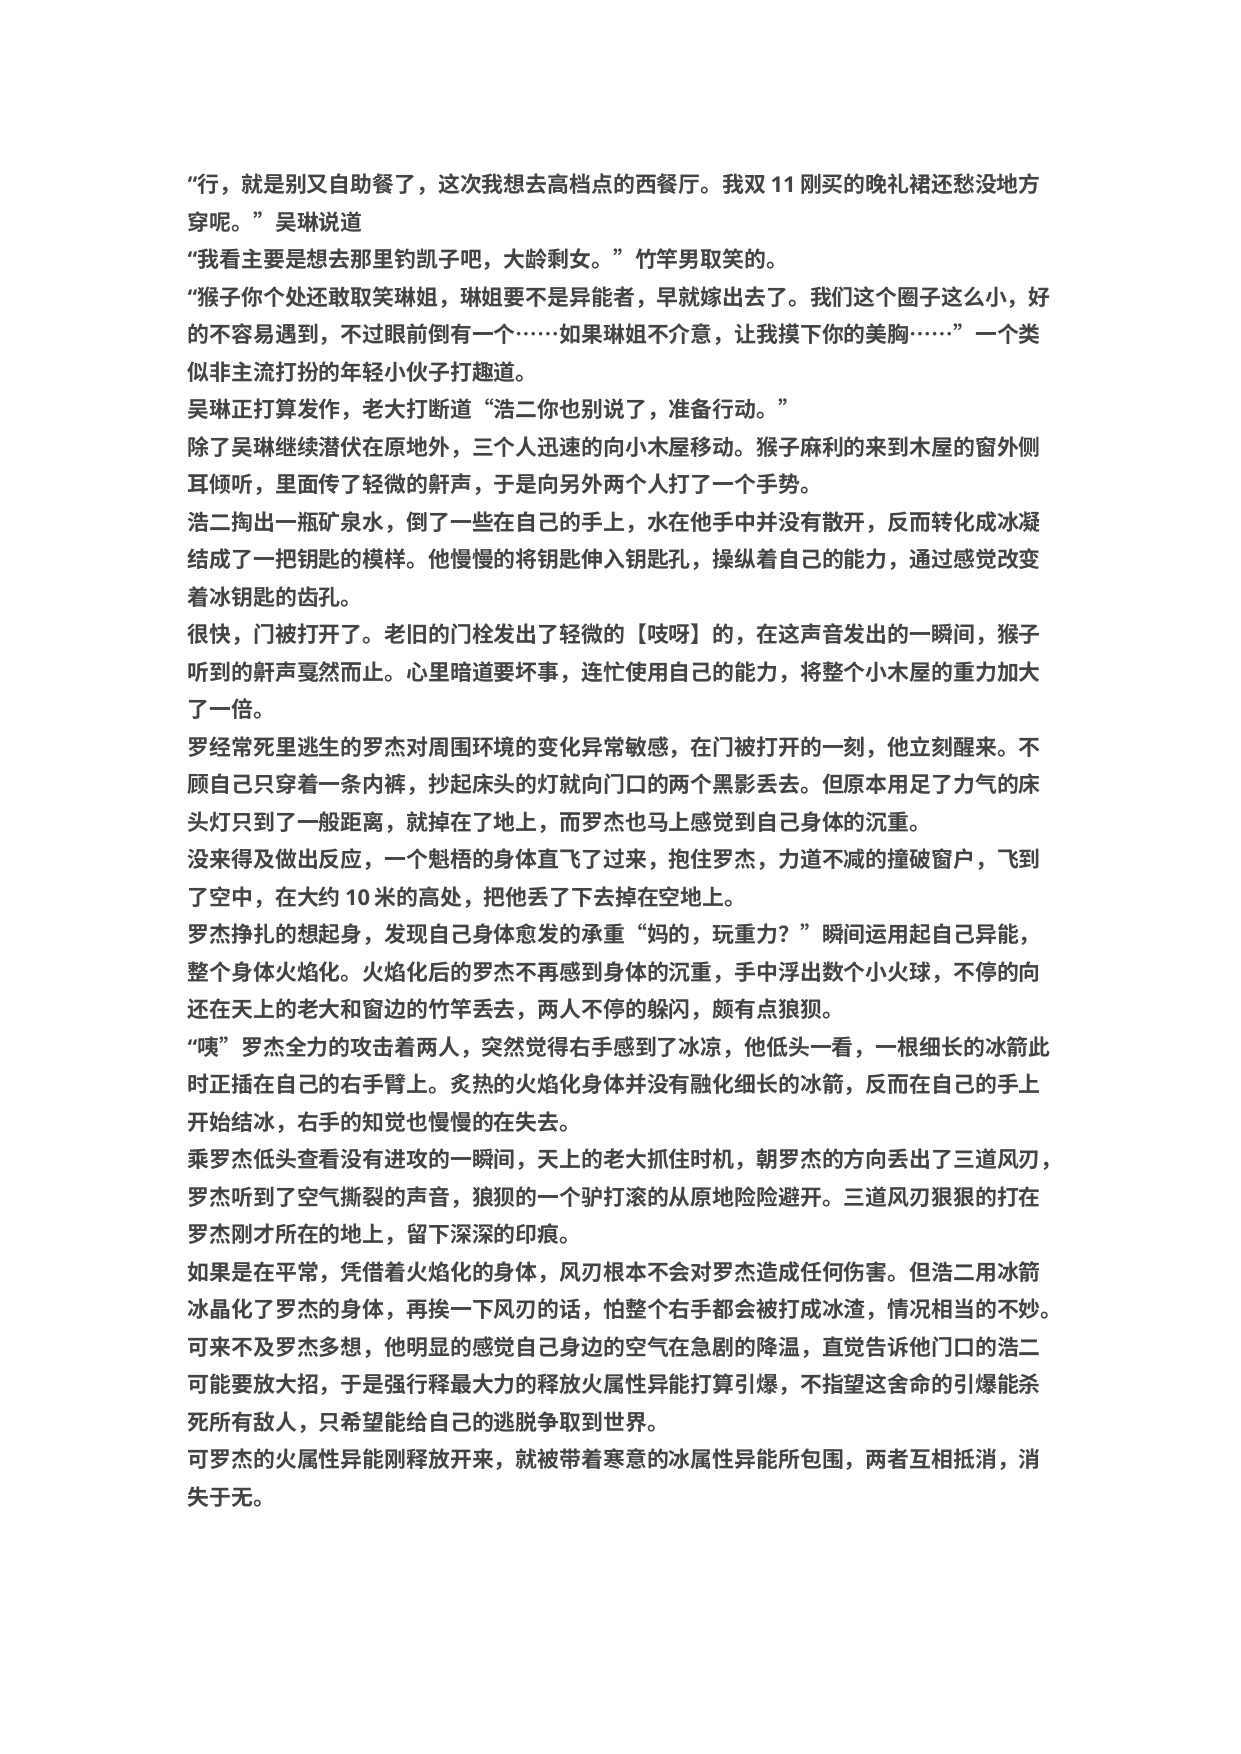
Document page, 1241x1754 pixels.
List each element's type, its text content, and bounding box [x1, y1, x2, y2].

text 吴琳正打算发作，老大打断道“浩二你也别说了，准备行动。” [187, 389, 1053, 427]
text 罗经常死里逃生的罗杰对周围环境的变化异常敏感，在门被打开的一刻，他立刻醒来。不顾自己只穿着一条内裤，抄起床头的灯就向门口的两个黑影丢去。但原本用足了力气的床头灯只到了一般距离，就掉在了地上，而罗杰也马上感觉到自己身体的沉重。 [187, 727, 1053, 839]
text “咦”罗杰全力的攻击着两人，突然觉得右手感到了冰凉，他低头一看，一根细长的冰箭此时正插在自己的右手臂上。炙热的火焰化身体并没有融化细长的冰箭，反而在自己的手上开始结冰，右手的知觉也慢慢的在失去。 [187, 1027, 1053, 1139]
text 浩二掏出一瓶矿泉水，倒了一些在自己的手上，水在他手中并没有散开，反而转化成冰凝结成了一把钥匙的模样。他慢慢的将钥匙伸入钥匙孔，操纵着自己的能力，通过感觉改变着冰钥匙的齿孔。 [187, 502, 1053, 614]
text 罗杰挣扎的想起身，发现自己身体愈发的承重“妈的，玩重力？”瞬间运用起自己异能，整个身体火焰化。火焰化后的罗杰不再感到身体的沉重，手中浮出数个小火球，不停的向还在天上的老大和窗边的竹竿丢去，两人不停的躲闪，颇有点狼狈。 [187, 914, 1053, 1027]
text “我看主要是想去那里钓凯子吧，大龄剩女。”竹竿男取笑的。 [187, 239, 1053, 277]
text “行，就是别又自助餐了，这次我想去高档点的西餐厅。我双11刚买的晚礼裙还愁没地方穿呢。”吴琳说道 [187, 164, 1053, 239]
text 除了吴琳继续潜伏在原地外，三个人迅速的向小木屋移动。猴子麻利的来到木屋的窗外侧耳倾听，里面传了轻微的鼾声，于是向另外两个人打了一个手势。 [187, 427, 1053, 502]
text 乘罗杰低头查看没有进攻的一瞬间，天上的老大抓住时机，朝罗杰的方向丢出了三道风刃，罗杰听到了空气撕裂的声音，狼狈的一个驴打滚的从原地险险避开。三道风刃狠狠的打在罗杰刚才所在的地上，留下深深的印痕。 [187, 1139, 1053, 1252]
text 可罗杰的火属性异能刚释放开来，就被带着寒意的冰属性异能所包围，两者互相抵消，消失于无。 [187, 1439, 1053, 1514]
text 很快，门被打开了。老旧的门栓发出了轻微的【吱呀】的，在这声音发出的一瞬间，猴子听到的鼾声戛然而止。心里暗道要坏事，连忙使用自己的能力，将整个小木屋的重力加大了一倍。 [187, 614, 1053, 727]
text “猴子你个处还敢取笑琳姐，琳姐要不是异能者，早就嫁出去了。我们这个圈子这么小，好的不容易遇到，不过眼前倒有一个……如果琳姐不介意，让我摸下你的美胸……”一个类似非主流打扮的年轻小伙子打趣道。 [187, 277, 1053, 389]
text 没来得及做出反应，一个魁梧的身体直飞了过来，抱住罗杰，力道不减的撞破窗户，飞到了空中，在大约10米的高处，把他丢了下去掉在空地上。 [187, 839, 1053, 914]
text 如果是在平常，凭借着火焰化的身体，风刃根本不会对罗杰造成任何伤害。但浩二用冰箭冰晶化了罗杰的身体，再挨一下风刃的话，怕整个右手都会被打成冰渣，情况相当的不妙。 [187, 1252, 1053, 1327]
text 可来不及罗杰多想，他明显的感觉自己身边的空气在急剧的降温，直觉告诉他门口的浩二可能要放大招，于是强行释最大力的释放火属性异能打算引爆，不指望这舍命的引爆能杀死所有敌人，只希望能给自己的逃脱争取到世界。 [187, 1327, 1053, 1439]
